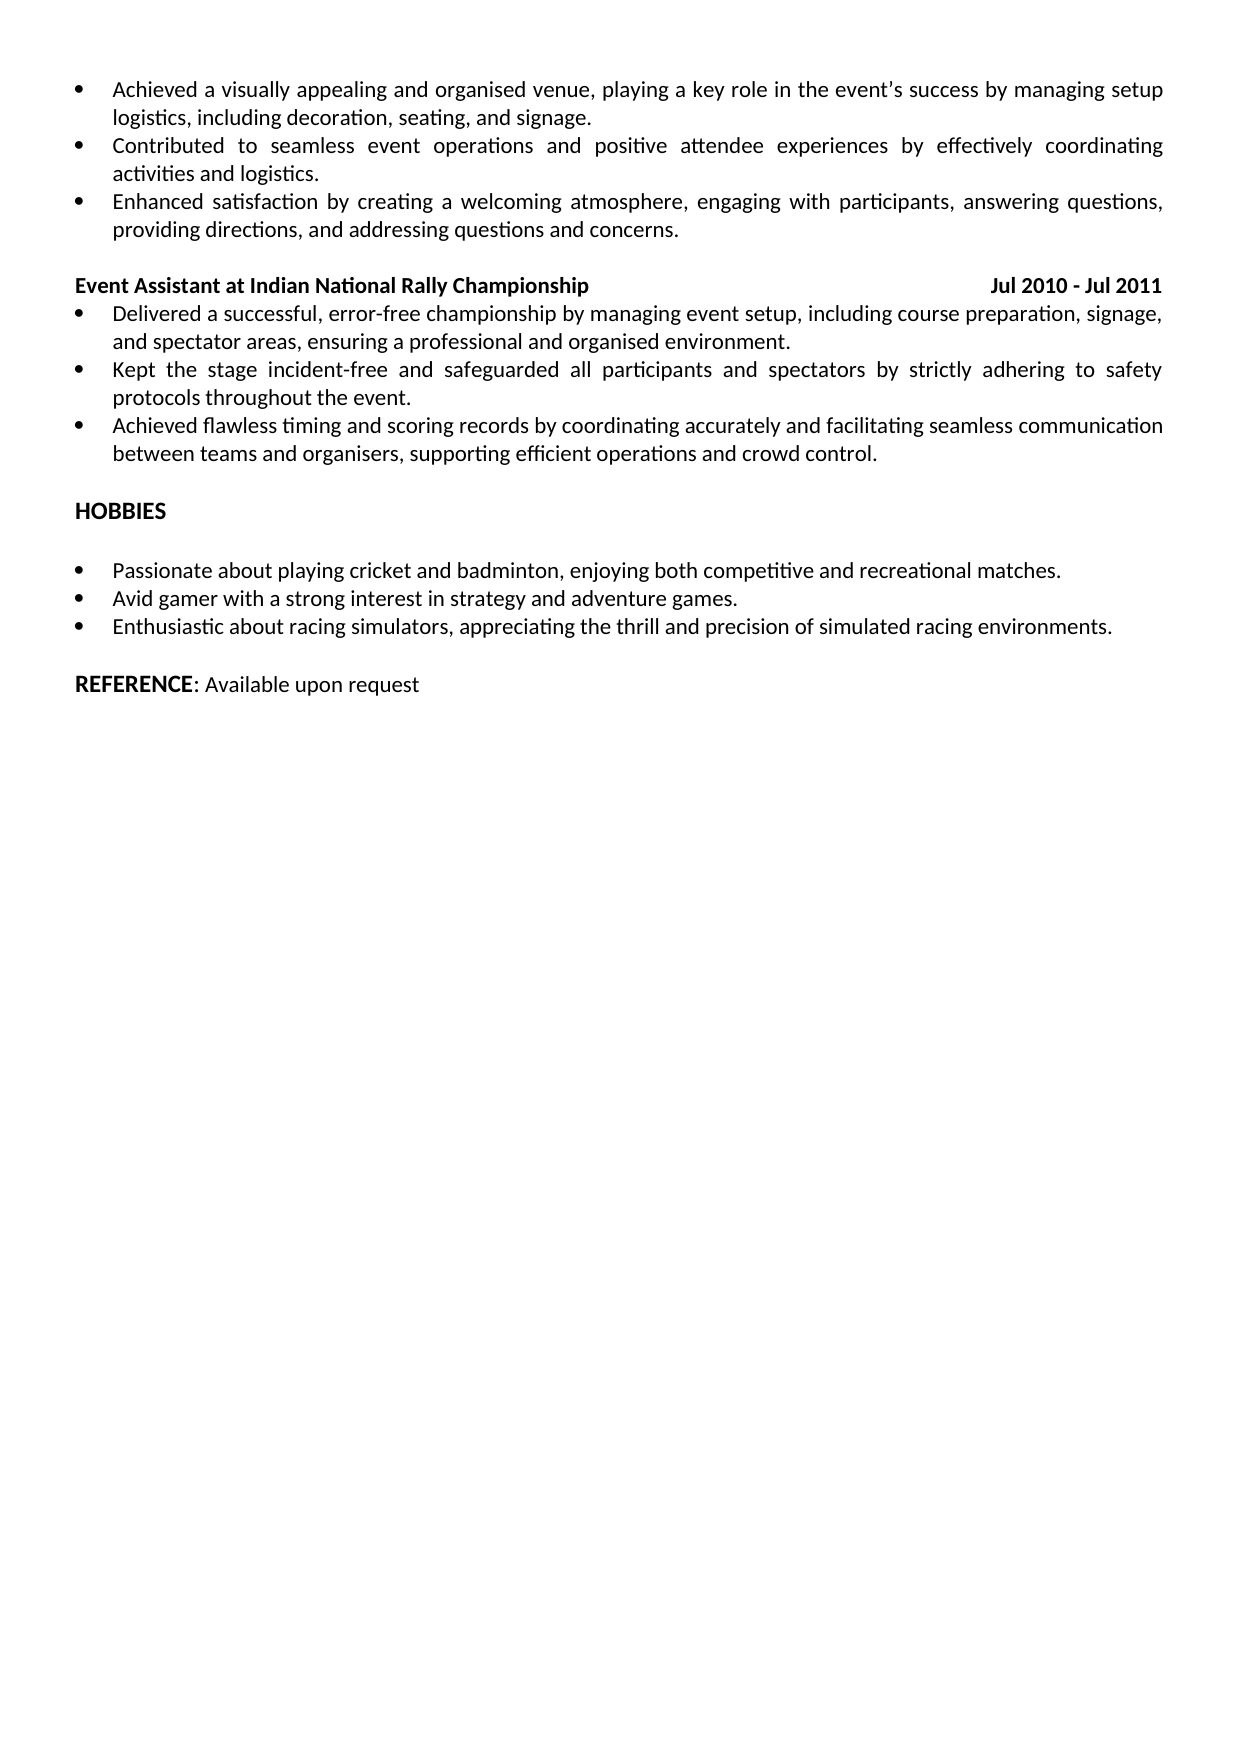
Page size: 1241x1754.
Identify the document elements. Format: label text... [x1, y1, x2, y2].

text Event Assistant at Indian National Rally Championship Jul 2010 - Jul 2011 [75, 271, 1165, 299]
text HOBBIES [75, 495, 1165, 526]
list Achieved a visually appealing and organised venue, playing a key role in the event’s success by managing setup logistics, including decoration, seating, and signage. [75, 75, 1165, 131]
list Delivered a successful, error-free championship by managing event setup, including course preparation, signage, and spectator areas, ensuring a professional and organised environment. [75, 299, 1165, 355]
list Contributed to seamless event operations and positive attendee experiences by effectively coordinating activities and logistics. [75, 131, 1165, 187]
list Kept the stage incident-free and safeguarded all participants and spectators by strictly adhering to safety protocols throughout the event. [75, 355, 1165, 411]
list Enhanced satisfaction by creating a welcoming atmosphere, engaging with participants, answering questions, providing directions, and addressing questions and concerns. [75, 187, 1165, 243]
list Passionate about playing cricket and badminton, enjoying both competitive and recreational matches. [75, 556, 1165, 584]
list Enthusiastic about racing simulators, appreciating the thrill and precision of simulated racing environments. [75, 612, 1165, 640]
text REFERENCE: Available upon request [75, 668, 1165, 699]
list Avid gamer with a strong interest in strategy and adventure games. [75, 584, 1165, 612]
list Achieved flawless timing and scoring records by coordinating accurately and facilitating seamless communication between teams and organisers, supporting efficient operations and crowd control. [75, 411, 1165, 467]
